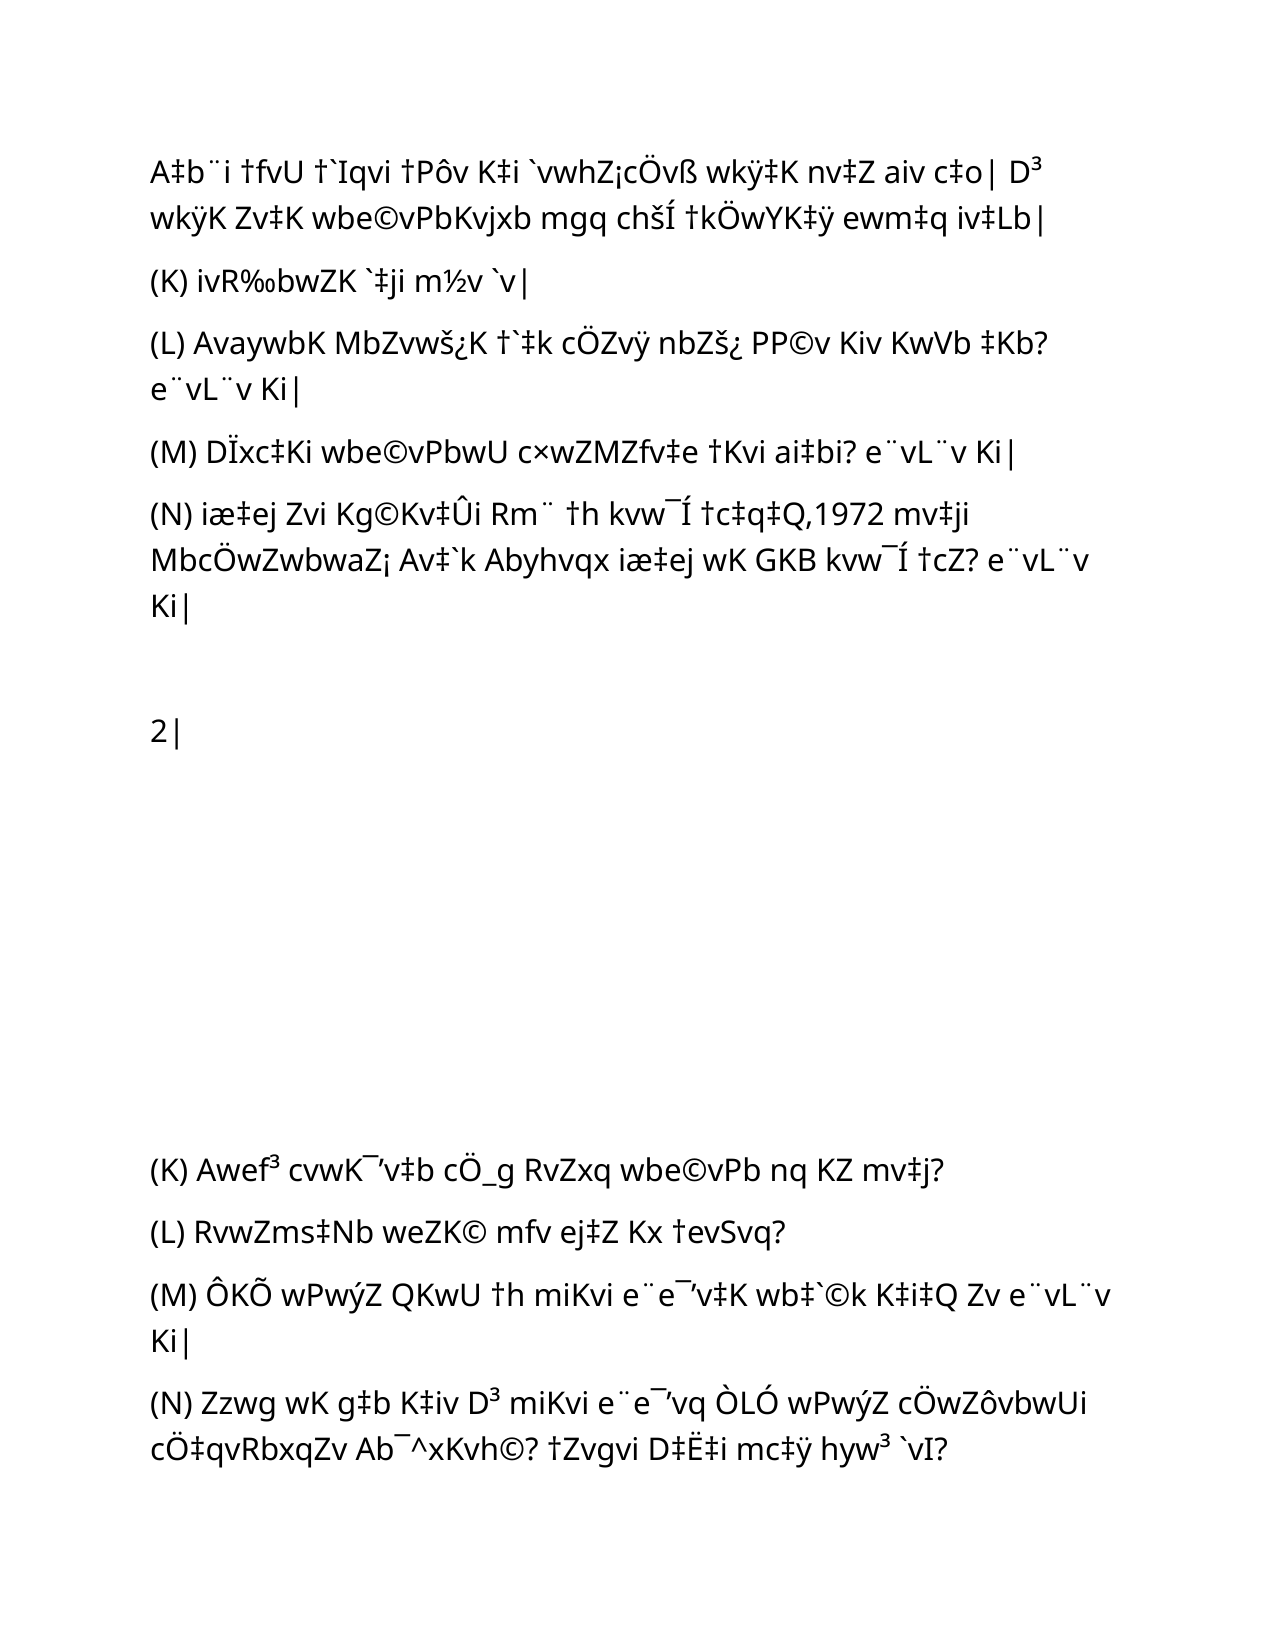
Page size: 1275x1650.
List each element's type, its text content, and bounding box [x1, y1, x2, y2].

text (K) Awef³ cvwK¯’v‡b cÖ_g RvZxq wbe©vPb nq KZ mv‡j? [150, 1148, 1125, 1190]
text (N) iæ‡ej Zvi Kg©Kv‡Ûi Rm¨ †h kvw¯Í †c‡q‡Q,1972 mv‡ji MbcÖwZwbwaZ¡ Av‡`k Abyhvqx iæ‡ej wK GKB kvw¯Í †cZ? e¨vL¨v Ki| [150, 492, 1125, 627]
text (K) ivR‰bwZK `‡ji m½v `v| [150, 258, 1125, 301]
text (M) DÏxc‡Ki wbe©vPbwU c×wZMZfv‡e †Kvi ai‡bi? e¨vL¨v Ki| [150, 430, 1125, 472]
text (L) AvaywbK MbZvwš¿K †`‡k cÖZvÿ nbZš¿ PP©v Kiv KwVb ‡Kb? e¨vL¨v Ki| [150, 321, 1125, 410]
text (N) Zzwg wK g‡b K‡iv D³ miKvi e¨e¯’vq ÒLÓ wPwýZ cÖwZôvbwUi cÖ‡qvRbxqZv Ab¯^xKvh©? †Zvgvi D‡Ë‡i mc‡ÿ hyw³ `vI? [150, 1381, 1125, 1470]
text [150, 150, 1125, 238]
text (M) ÔKÕ wPwýZ QKwU †h miKvi e¨e¯’v‡K wb‡`©k K‡i‡Q Zv e¨vL¨v Ki| [150, 1273, 1125, 1361]
text (L) RvwZms‡Nb weZK© mfv ej‡Z Kx †evSvq? [150, 1210, 1125, 1253]
text 2| [150, 709, 1125, 752]
